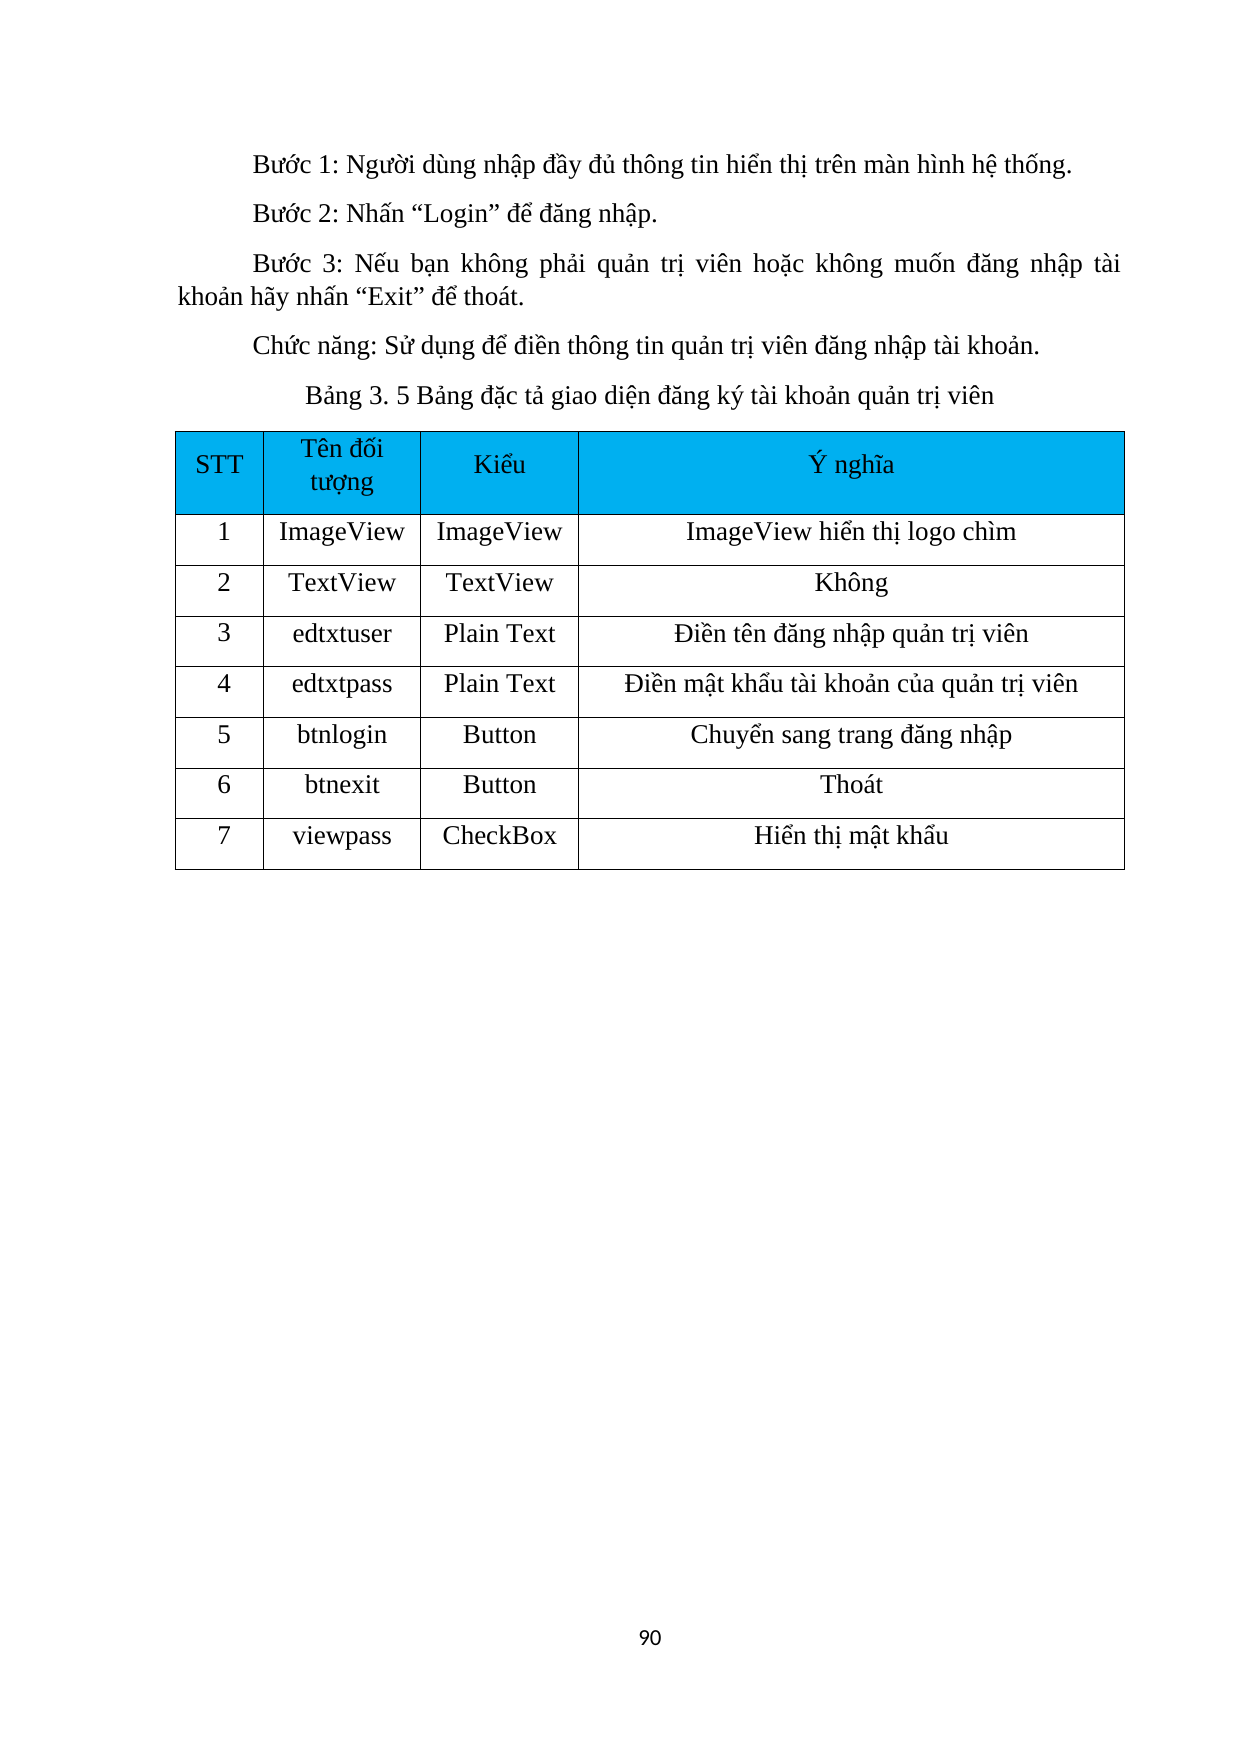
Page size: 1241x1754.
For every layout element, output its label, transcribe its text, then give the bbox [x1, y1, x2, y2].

table_header Ý nghĩa [579, 432, 1124, 514]
table_cell Hiển thị mật khẩu [579, 819, 1124, 869]
table_cell ImageView hiển thị logo chìm [579, 515, 1124, 565]
table_cell Button [421, 718, 578, 767]
table_cell edtxtpass [264, 667, 420, 717]
table_cell edtxtuser [264, 617, 420, 666]
table_cell [176, 769, 263, 818]
table_cell Plain Text [421, 617, 578, 666]
table_cell [176, 566, 263, 616]
table_cell Không [579, 566, 1124, 616]
table_cell viewpass [264, 819, 420, 869]
table_cell ImageView [264, 515, 420, 565]
table_cell TextView [421, 566, 578, 616]
table_cell [176, 819, 263, 869]
table_header Tên đối tượng [264, 432, 420, 514]
table_cell [176, 667, 263, 717]
table_header STT [176, 432, 263, 514]
table_cell [176, 617, 263, 666]
table_cell Điền tên đăng nhập quản trị viên [579, 617, 1124, 666]
text Bước 1: Người dùng nhập đầy đủ thông tin hiển thị trên màn hình hệ thống. [177, 148, 1122, 179]
table_cell CheckBox [421, 819, 578, 869]
table_cell btnlogin [264, 718, 420, 767]
table_cell Button [421, 769, 578, 818]
table_cell Chuyển sang trang đăng nhập [579, 718, 1124, 767]
table_header Kiểu [421, 432, 578, 514]
table_cell TextView [264, 566, 420, 616]
table_cell Plain Text [421, 667, 578, 717]
table_cell [176, 515, 263, 565]
table_cell btnexit [264, 769, 420, 818]
table_cell Điền mật khẩu tài khoản của quản trị viên [579, 667, 1124, 717]
table_cell Thoát [579, 769, 1124, 818]
text Bước 2: Nhấn “Login” để đăng nhập. [177, 197, 1122, 228]
table_cell [176, 718, 263, 767]
text Chức năng: Sử dụng để điền thông tin quản trị viên đăng nhập tài khoản. [177, 329, 1122, 361]
table_cell ImageView [421, 515, 578, 565]
text Bảng 3. 5 Bảng đặc tả giao diện đăng ký tài khoản quản trị viên [177, 379, 1122, 410]
text Bước 3: Nếu bạn không phải quản trị viên hoặc không muốn đăng nhập tài khoản hãy nhấn “Exit” để thoát. [177, 247, 1122, 311]
